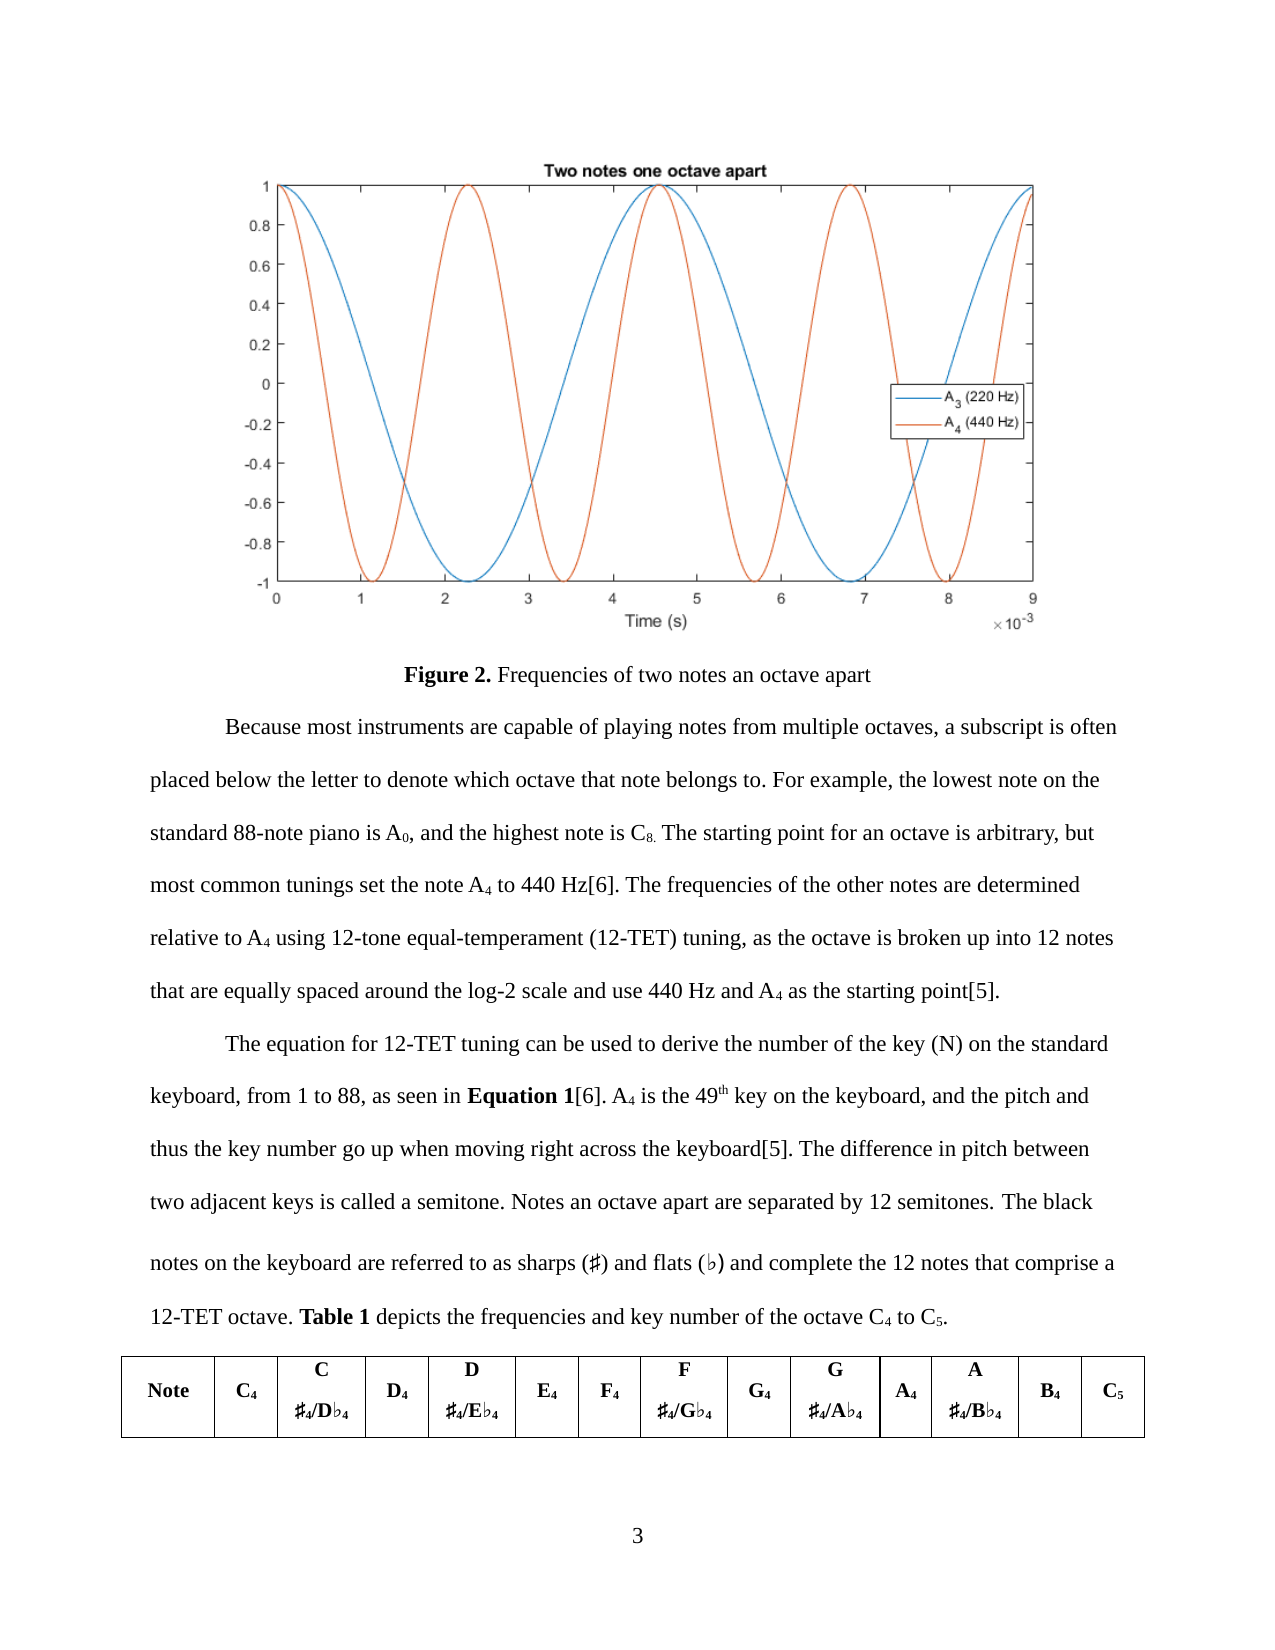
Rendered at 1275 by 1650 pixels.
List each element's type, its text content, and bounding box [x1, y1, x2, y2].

table_header C♯4/D♭4 [278, 1357, 365, 1437]
table_header A♯4/B♭4 [932, 1357, 1018, 1437]
table_header C5 [1082, 1357, 1144, 1437]
table_header B4 [1019, 1357, 1081, 1437]
table_header D4 [366, 1357, 428, 1437]
text The equation for 12-TET tuning can be used to derive the number of the key (N) on the standard keyboard, from 1 to 88, as seen in Equation 1[6]. A4 is the 49th key on the keyboard, and the pitch and thus the key number go up when moving right across the keyboard[5]. The difference in pitch between two adjacent keys is called a semitone. Notes an octave apart are separated by 12 semitones. The black notes on the keyboard are referred to as sharps (♯) and flats (♭) and complete the 12 notes that comprise a 12-TET octave. Table 1 depicts the frequencies and key number of the octave C4 to C5. [150, 1030, 1125, 1329]
table_header G♯4/A♭4 [791, 1357, 879, 1437]
table_header Note [122, 1357, 214, 1437]
table_header F♯4/G♭4 [641, 1357, 727, 1437]
picture [150, 150, 1125, 635]
table_header F4 [579, 1357, 640, 1437]
text Because most instruments are capable of playing notes from multiple octaves, a subscript is often placed below the letter to denote which octave that note belongs to. For example, the lowest note on the standard 88-note piano is A0, and the highest note is C8. The starting point for an octave is arbitrary, but most common tunings set the note A4 to 440 Hz[6]. The frequencies of the other notes are determined relative to A4 using 12-tone equal-temperament (12-TET) tuning, as the octave is broken up into 12 notes that are equally spaced around the log-2 scale and use 440 Hz and A4 as the starting point[5]. [150, 713, 1125, 1003]
text Figure 2. Frequencies of two notes an octave apart [150, 661, 1125, 687]
table_header G4 [728, 1357, 790, 1437]
table_header A4 [881, 1357, 931, 1437]
table_header C4 [215, 1357, 277, 1437]
table_header D♯4/E♭4 [429, 1357, 515, 1437]
table_header E4 [516, 1357, 578, 1437]
